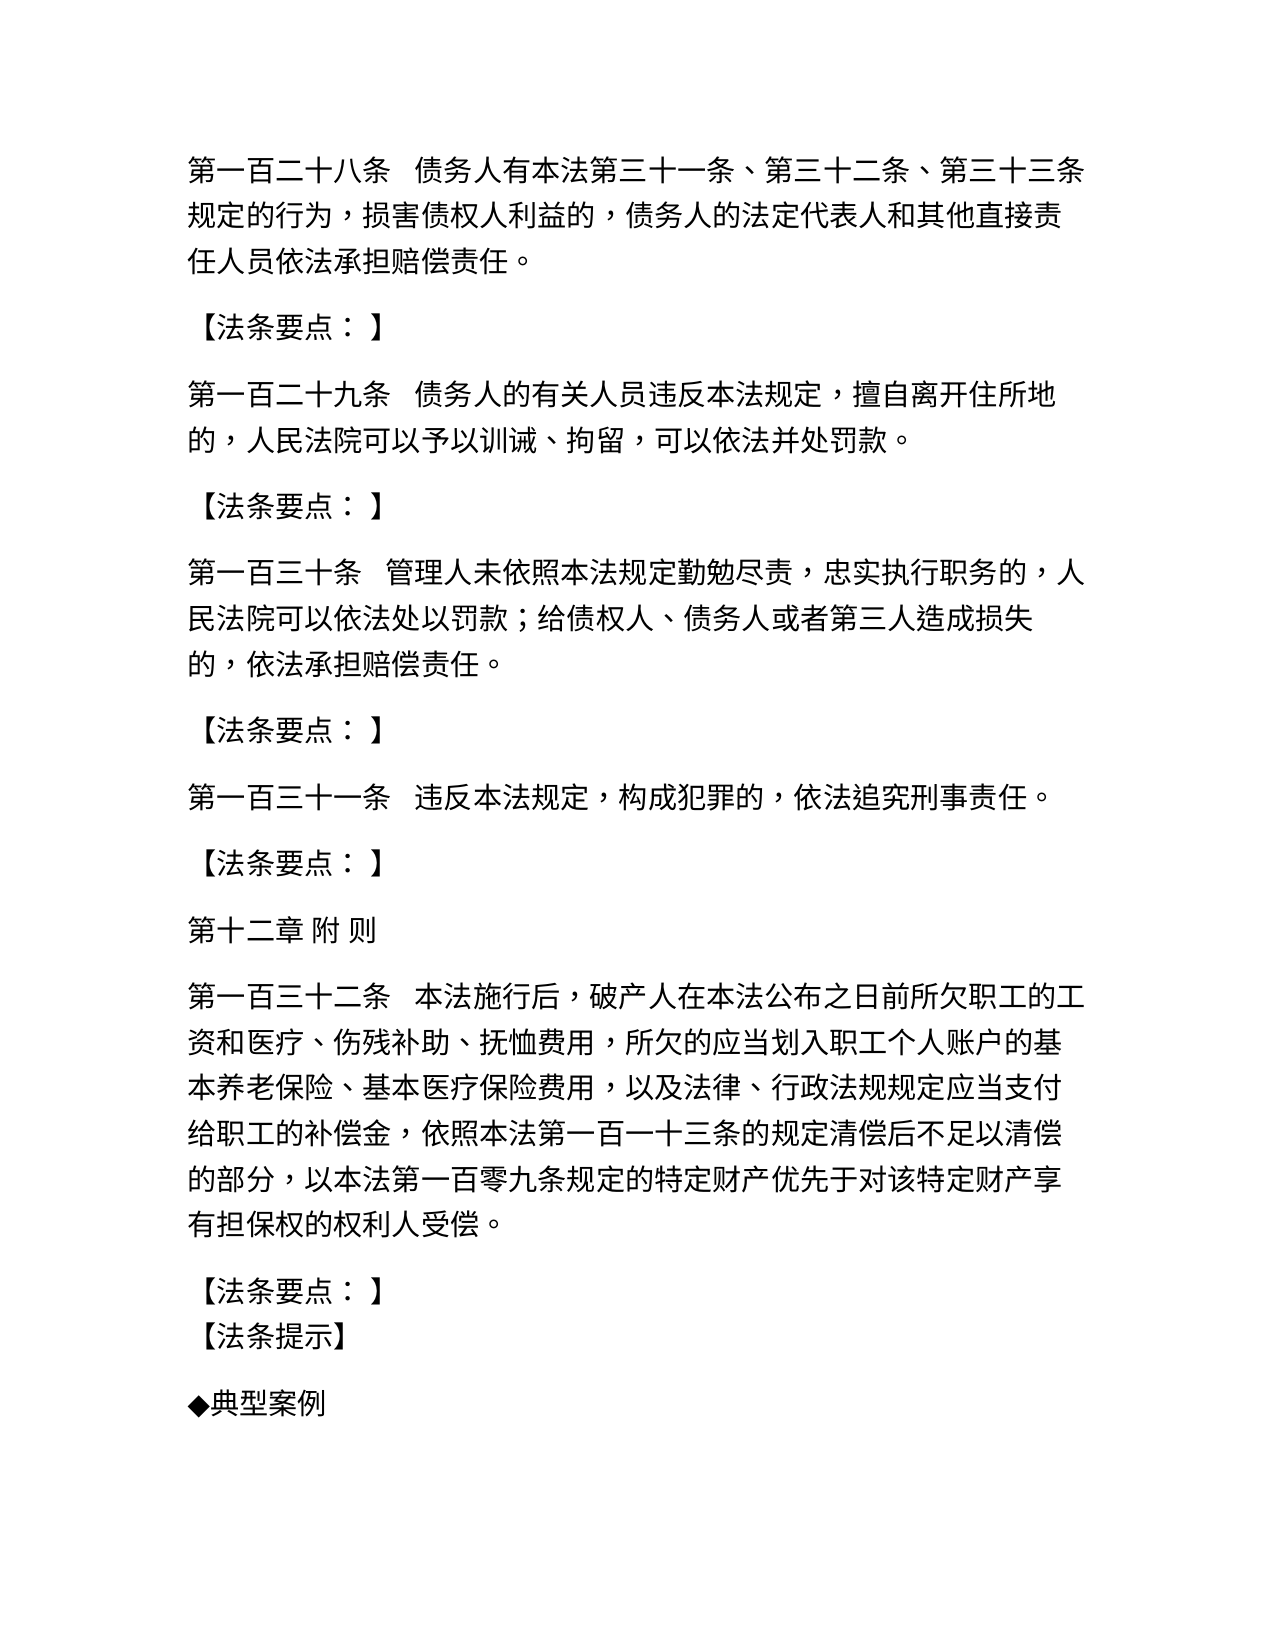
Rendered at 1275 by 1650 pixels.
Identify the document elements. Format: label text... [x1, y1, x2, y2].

text 第一百三十条 管理人未依照本法规定勤勉尽责，忠实执行职务的，人民法院可以依法处以罚款；给债权人、债务人或者第三人造成损失的，依法承担赔偿责任。 [187, 553, 1087, 684]
text 第一百二十九条 债务人的有关人员违反本法规定，擅自离开住所地的，人民法院可以予以训诫、拘留，可以依法并处罚款。 [187, 374, 1087, 459]
text 【法条要点： 】 【法条提示】 [187, 1271, 1087, 1356]
text 【法条要点： 】 [187, 308, 1087, 347]
text 第一百二十八条 债务人有本法第三十一条、第三十二条、第三十三条规定的行为，损害债权人利益的，债务人的法定代表人和其他直接责任人员依法承担赔偿责任。 [187, 150, 1087, 281]
text ◆典型案例 [187, 1383, 1087, 1423]
text 【法条要点： 】 [187, 843, 1087, 883]
text 第一百三十一条 违反本法规定，构成犯罪的，依法追究刑事责任。 [187, 777, 1087, 817]
text 第一百三十二条 本法施行后，破产人在本法公布之日前所欠职工的工资和医疗、伤残补助、抚恤费用，所欠的应当划入职工个人账户的基本养老保险、基本医疗保险费用，以及法律、行政法规规定应当支付给职工的补偿金，依照本法第一百一十三条的规定清偿后不足以清偿的部分，以本法第一百零九条规定的特定财产优先于对该特定财产享有担保权的权利人受偿。 [187, 976, 1087, 1244]
text 【法条要点： 】 [187, 710, 1087, 750]
text 第十二章 附 则 [187, 910, 1087, 949]
text 【法条要点： 】 [187, 486, 1087, 526]
